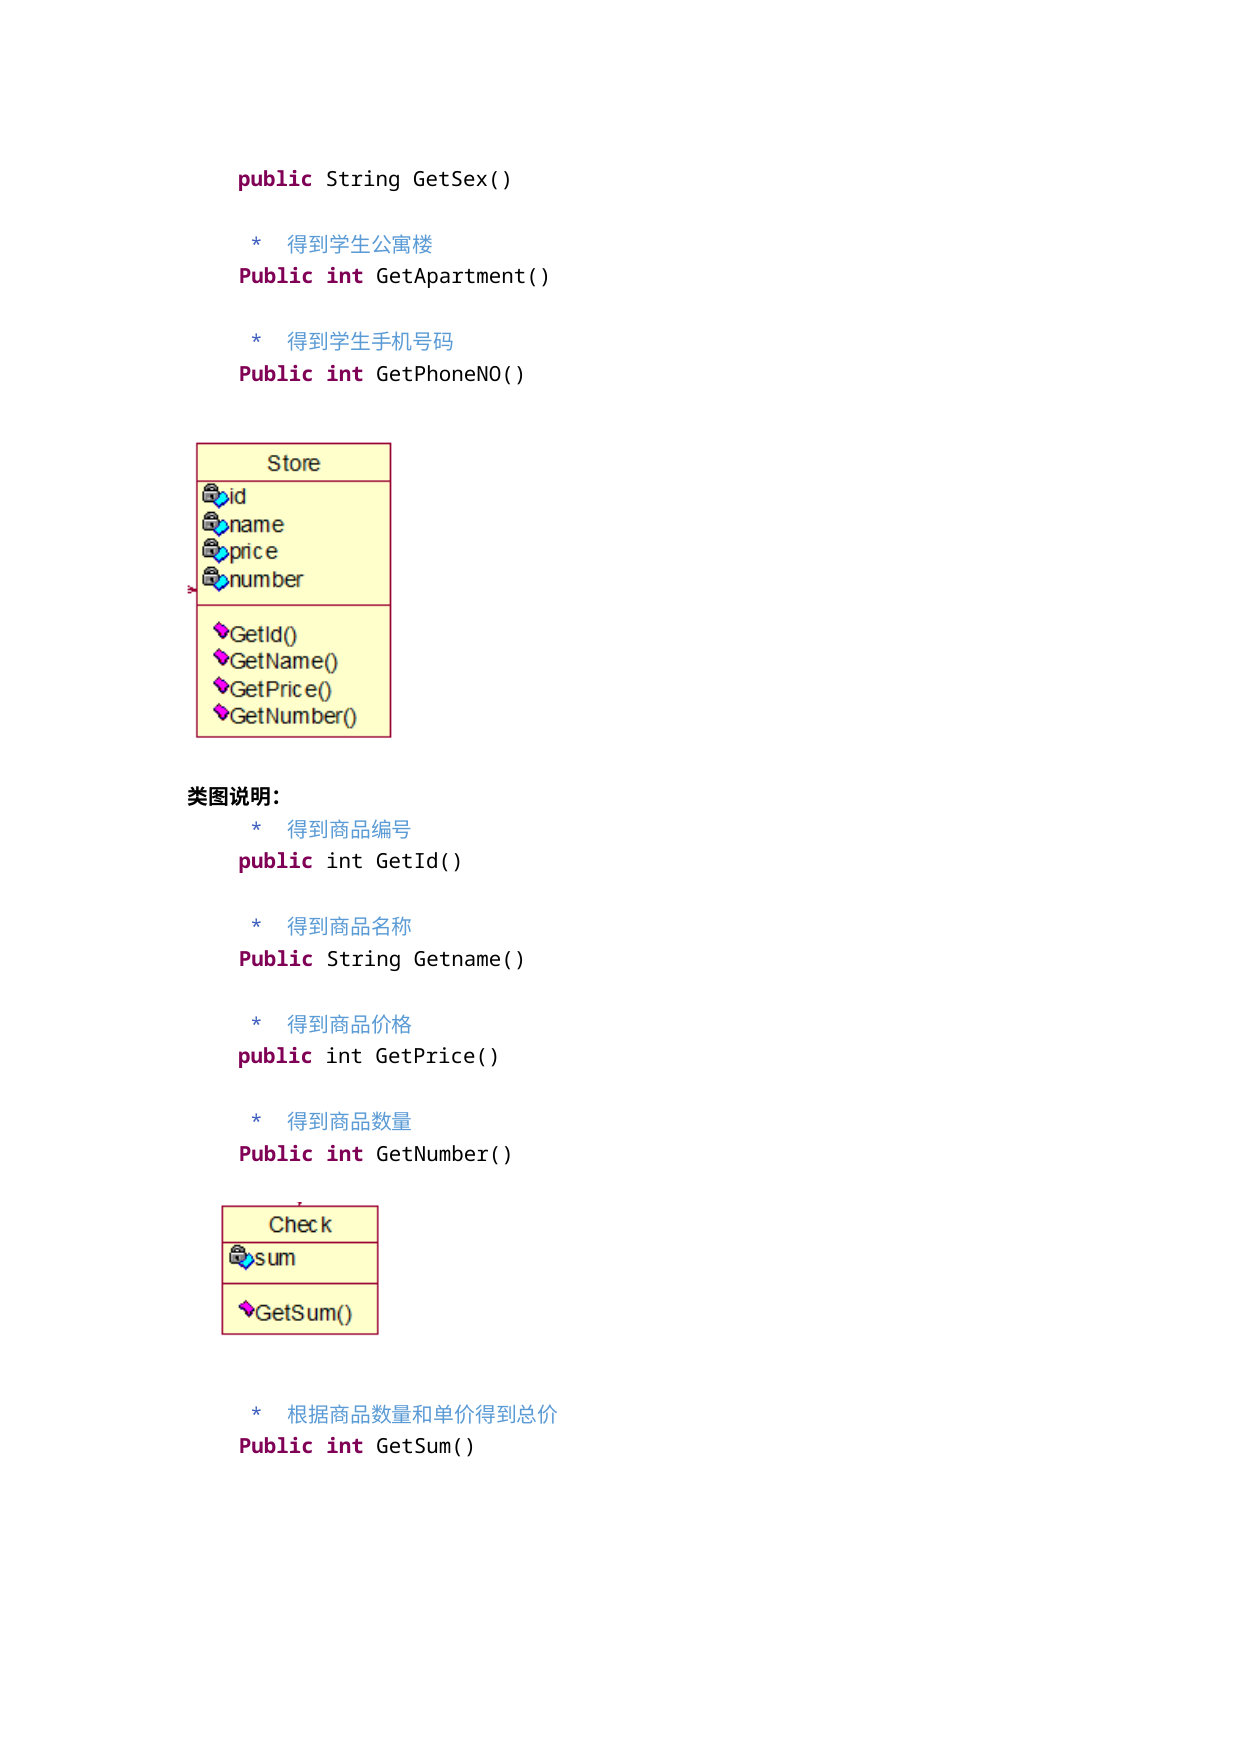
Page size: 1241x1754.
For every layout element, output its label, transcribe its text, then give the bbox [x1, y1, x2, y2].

text * 得到学生公寓楼 [187, 227, 1053, 259]
text Public int GetSum() [187, 1429, 1053, 1462]
picture [192, 1202, 404, 1373]
text public String GetSex() [187, 162, 1053, 194]
text * 得到商品编号 [187, 812, 1053, 844]
text Public int GetApartment() [187, 259, 1053, 292]
text * 得到商品数量 [187, 1104, 1053, 1137]
text * 得到学生手机号码 [187, 324, 1053, 357]
picture [187, 422, 400, 760]
text Public int GetPhoneNO() [187, 357, 1053, 389]
text 类图说明： [187, 779, 1053, 812]
text Public int GetNumber() [187, 1137, 1053, 1169]
text * 得到商品价格 [187, 1007, 1053, 1039]
text public int GetId() [187, 844, 1053, 877]
text * 得到商品名称 [187, 909, 1053, 942]
text Public String Getname() [187, 942, 1053, 974]
text * 根据商品数量和单价得到总价 [187, 1397, 1053, 1429]
text public int GetPrice() [187, 1039, 1053, 1072]
